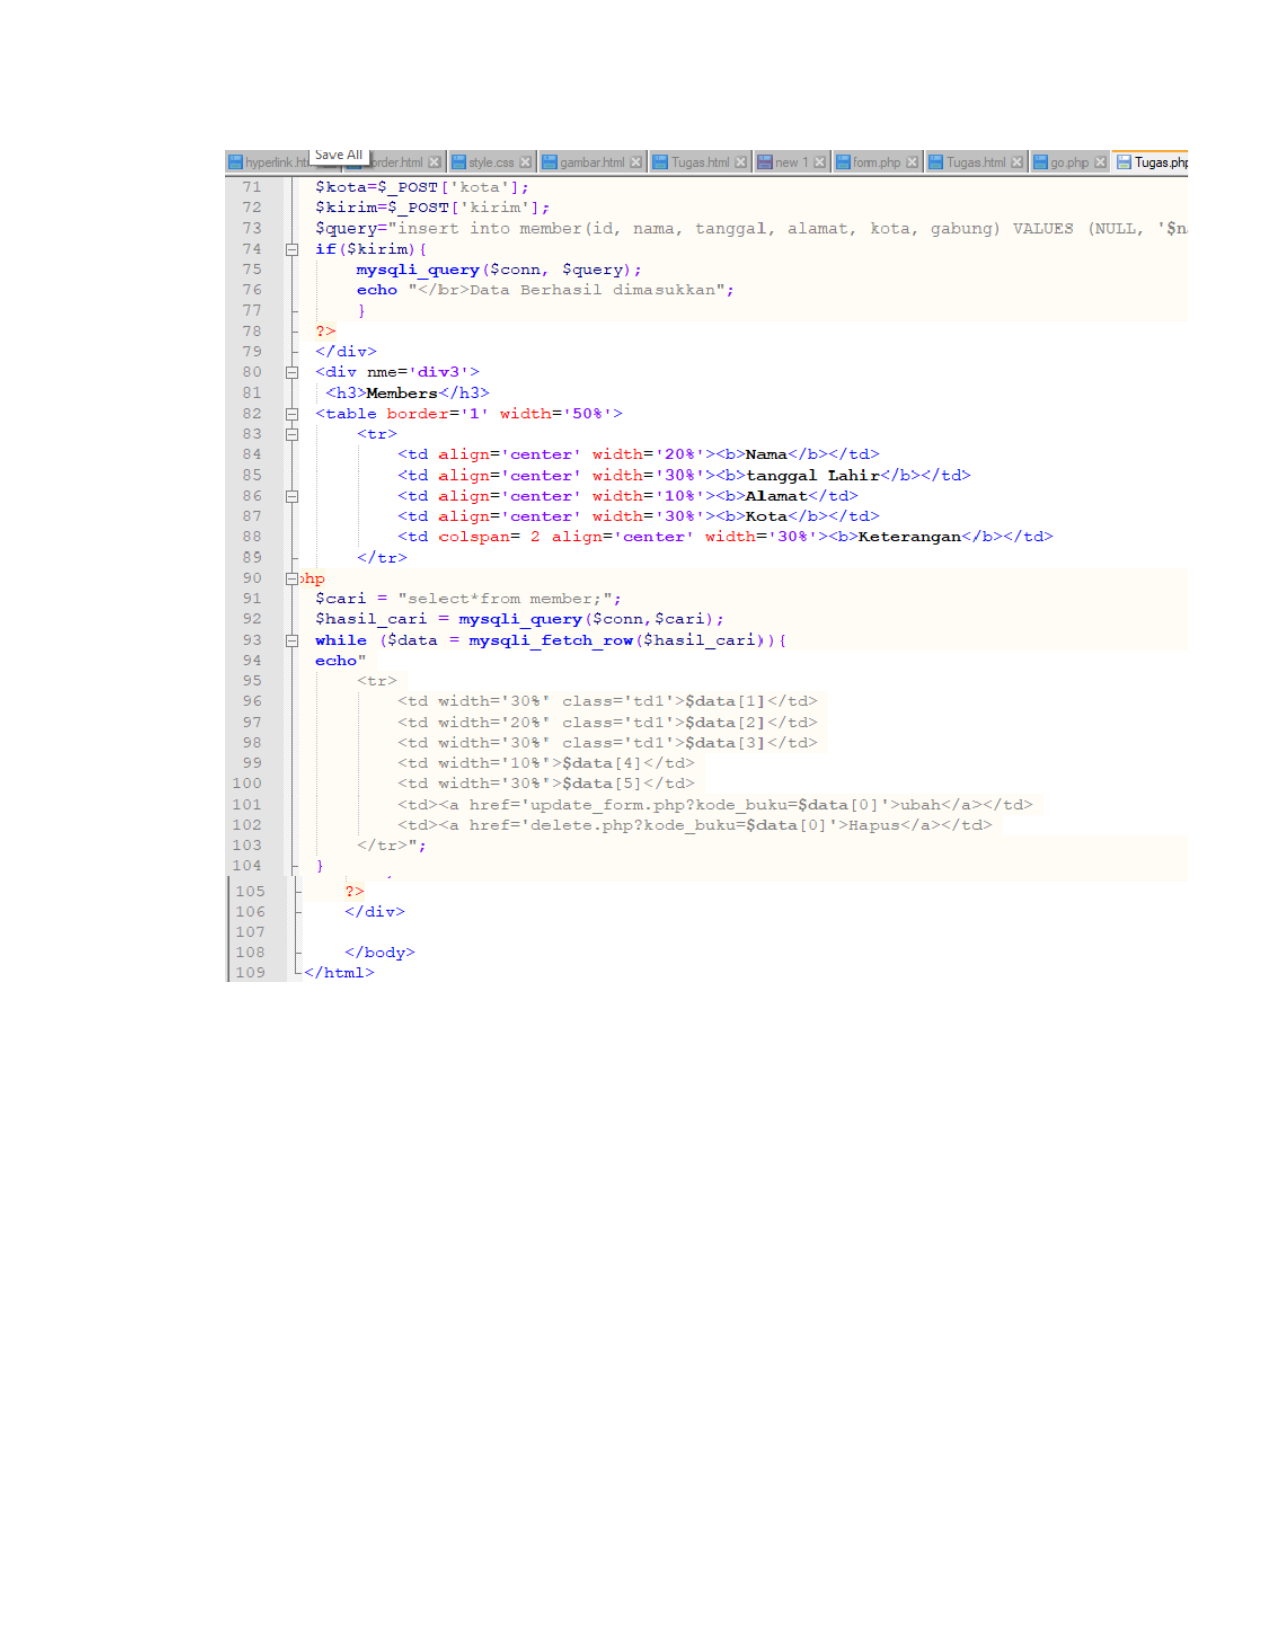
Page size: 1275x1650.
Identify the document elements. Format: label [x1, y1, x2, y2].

picture [225, 150, 1189, 982]
